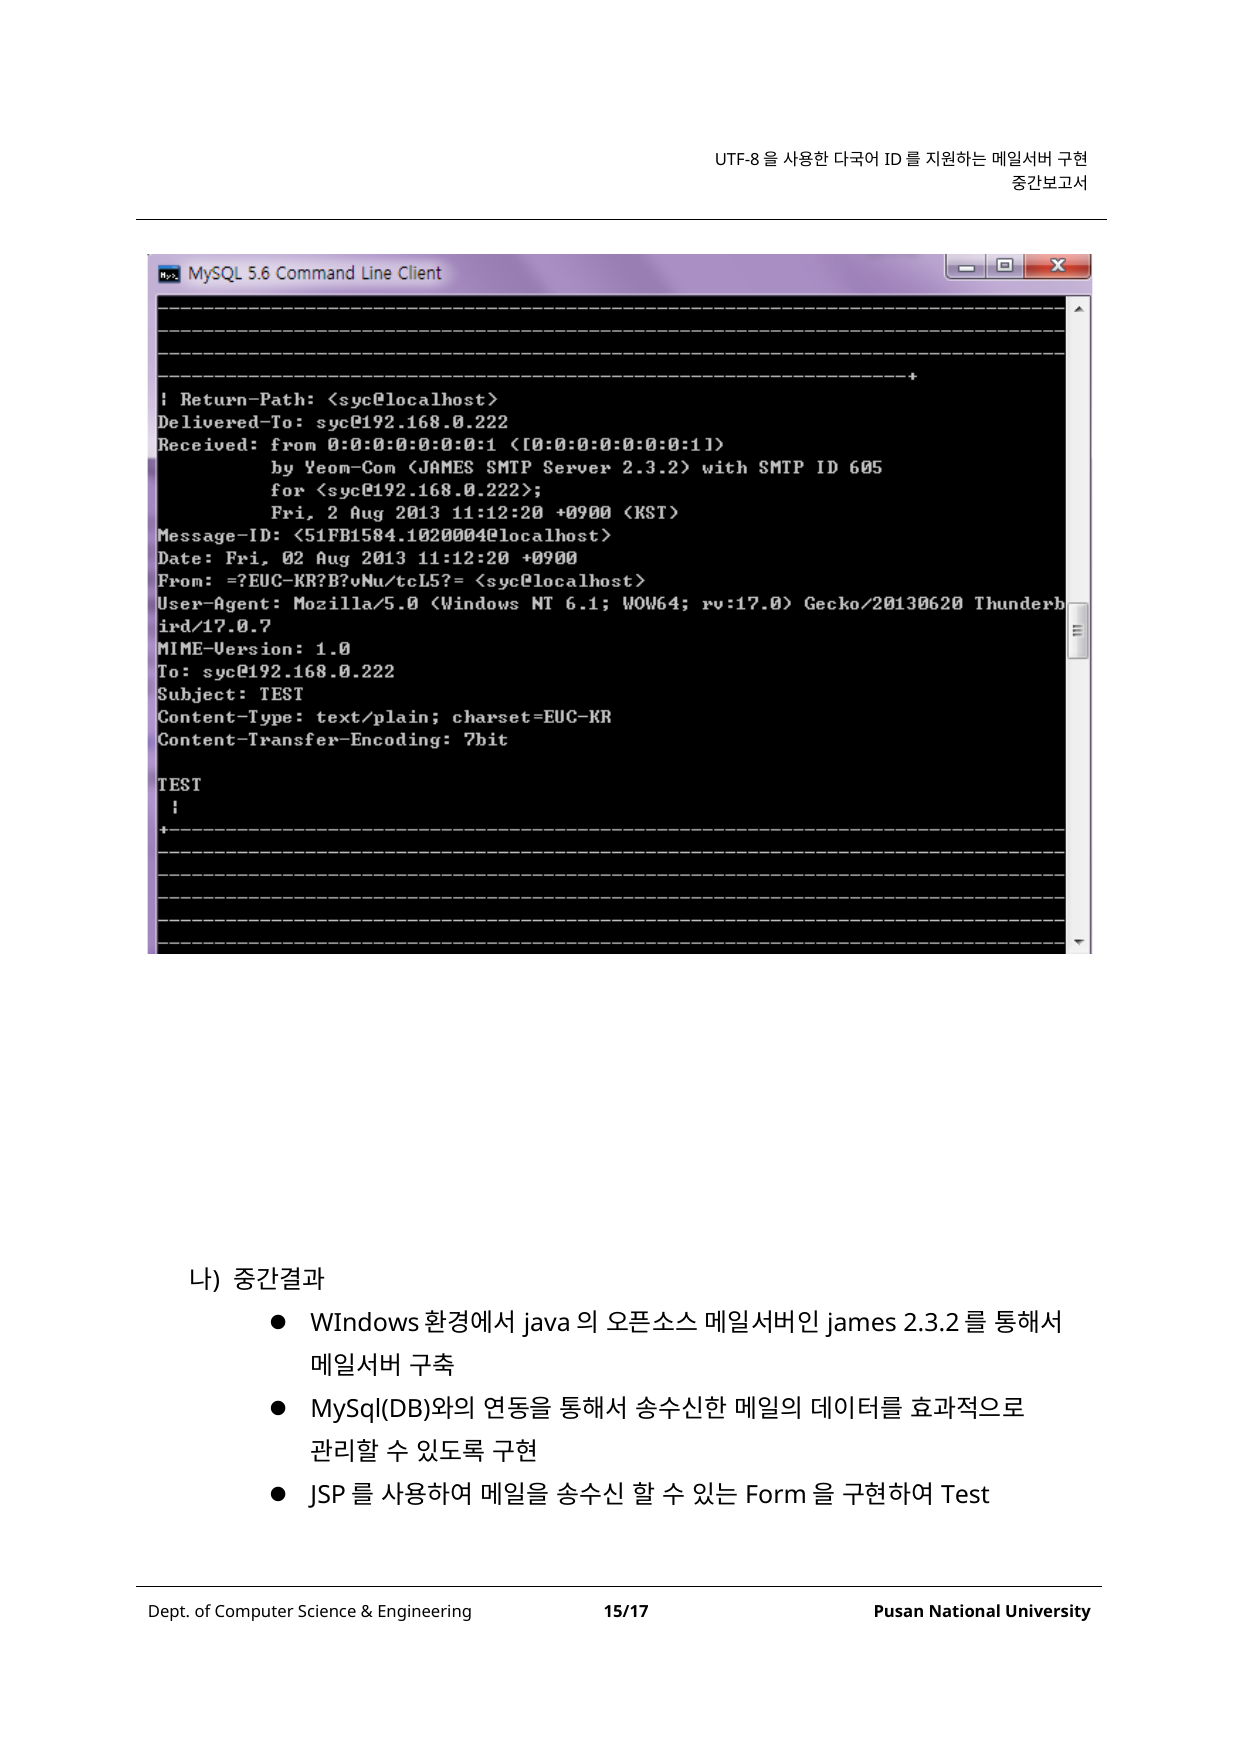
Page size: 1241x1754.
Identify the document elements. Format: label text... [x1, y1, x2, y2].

list 중간결과 [189, 1259, 1092, 1296]
list JSP를 사용하여 메일을 송수신 할 수 있는 Form을 구현하여 Test [268, 1474, 1092, 1511]
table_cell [137, 255, 1103, 970]
picture [147, 254, 1093, 954]
list WIndows환경에서 java의 오픈소스 메일서버인 james 2.3.2를 통해서 메일서버 구축 [268, 1302, 1092, 1382]
list MySql(DB)와의 연동을 통해서 송수신한 메일의 데이터를 효과적으로 관리할 수 있도록 구현 [268, 1388, 1092, 1468]
